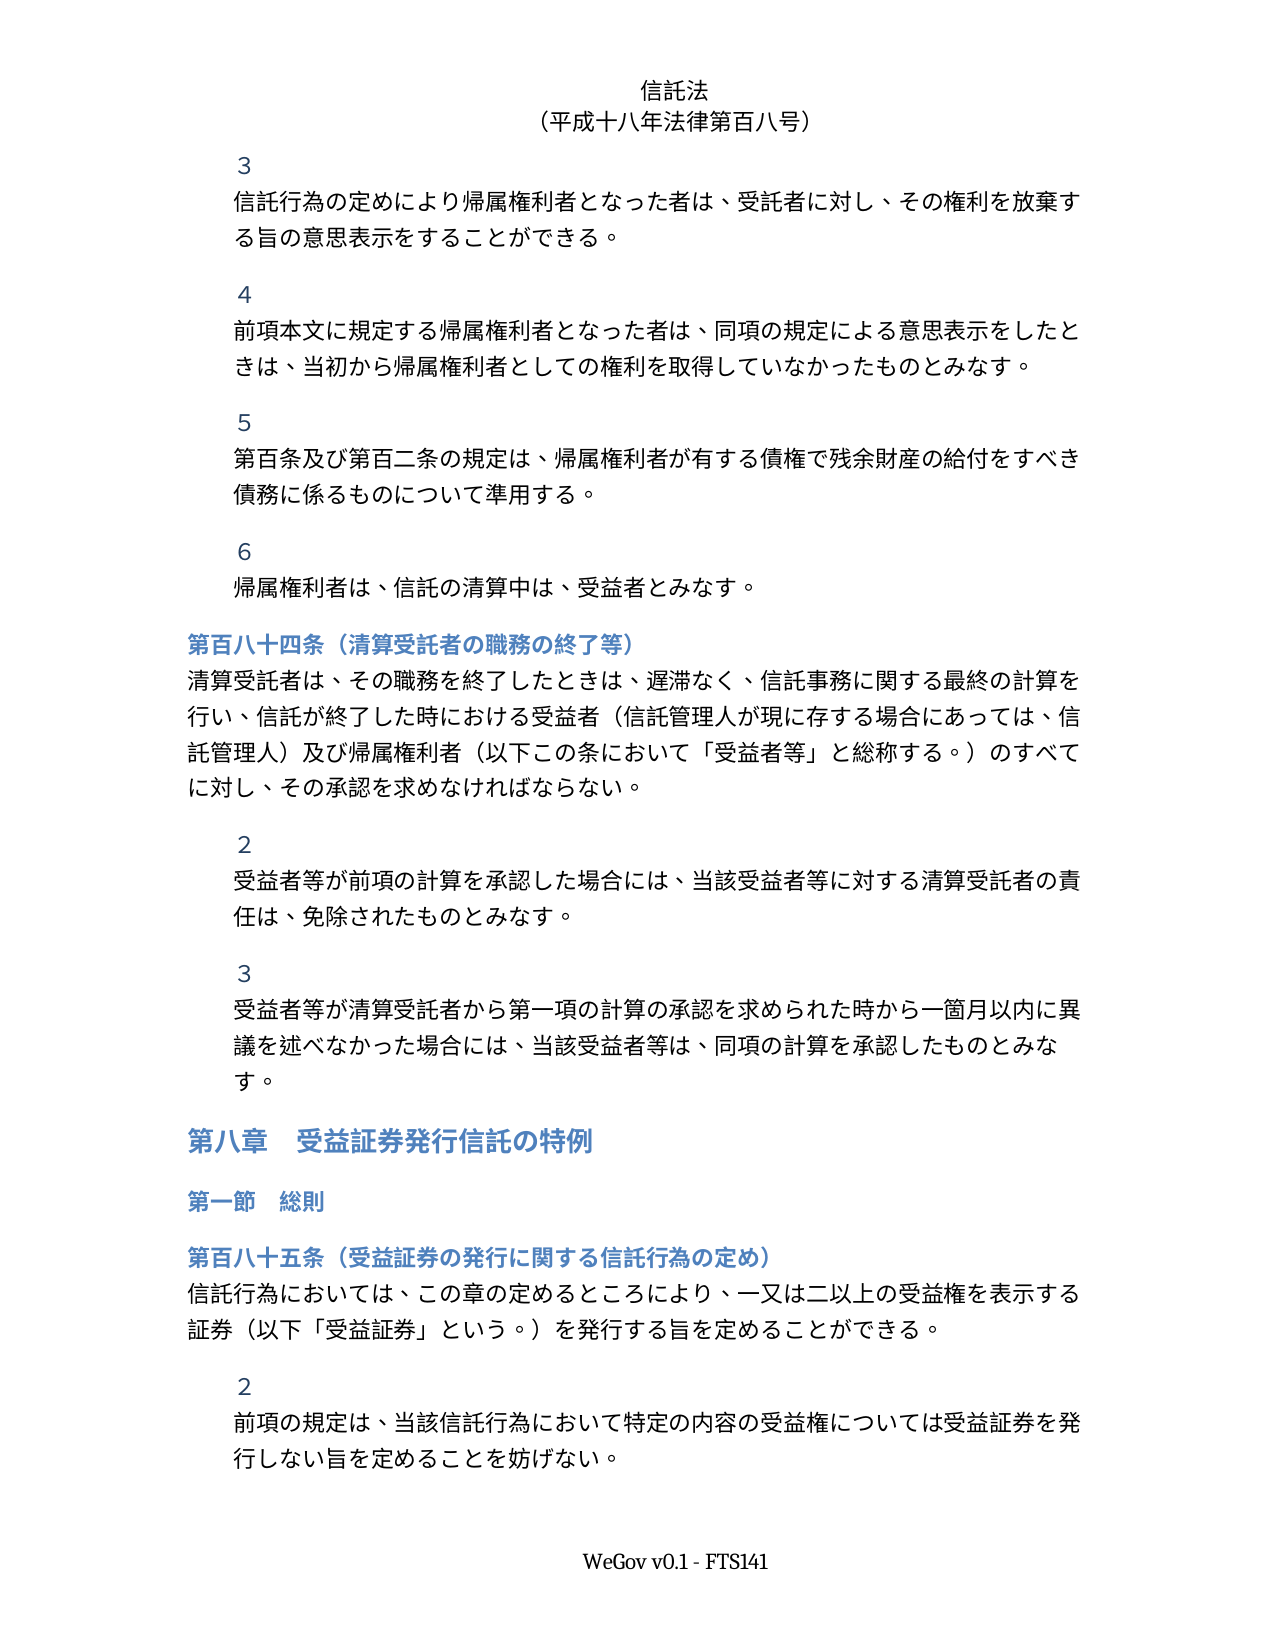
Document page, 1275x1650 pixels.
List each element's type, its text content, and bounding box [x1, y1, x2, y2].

subtitle ６ [233, 536, 1087, 567]
text 受益者等が前項の計算を承認した場合には、当該受益者等に対する清算受託者の責任は、免除されたものとみなす。 [233, 865, 1087, 932]
subtitle ３ [233, 150, 1087, 181]
text 前項本文に規定する帰属権利者となった者は、同項の規定による意思表示をしたときは、当初から帰属権利者としての権利を取得していなかったものとみなす。 [233, 314, 1087, 382]
subtitle ４ [233, 279, 1087, 310]
subtitle 第百八十四条（清算受託者の職務の終了等） [187, 629, 1087, 660]
subtitle 第百八十五条（受益証券の発行に関する信託行為の定め） [187, 1242, 1087, 1274]
subtitle 第一節 総則 [187, 1186, 1087, 1217]
text 清算受託者は、その職務を終了したときは、遅滞なく、信託事務に関する最終の計算を行い、信託が終了した時における受益者（信託管理人が現に存する場合にあっては、信託管理人）及び帰属権利者（以下この条において「受益者等」と総称する。）のすべてに対し、その承認を求めなければならない。 [187, 664, 1087, 804]
subtitle 第八章 受益証券発行信託の特例 [187, 1122, 1087, 1159]
text 前項の規定は、当該信託行為において特定の内容の受益権については受益証券を発行しない旨を定めることを妨げない。 [233, 1407, 1087, 1474]
text 信託行為の定めにより帰属権利者となった者は、受託者に対し、その権利を放棄する旨の意思表示をすることができる。 [233, 186, 1087, 253]
text 受益者等が清算受託者から第一項の計算の承認を求められた時から一箇月以内に異議を述べなかった場合には、当該受益者等は、同項の計算を承認したものとみなす。 [233, 994, 1087, 1097]
subtitle ５ [233, 407, 1087, 438]
subtitle ２ [233, 829, 1087, 860]
text 信託行為においては、この章の定めるところにより、一又は二以上の受益権を表示する証券（以下「受益証券」という。）を発行する旨を定めることができる。 [187, 1278, 1087, 1346]
subtitle ２ [233, 1371, 1087, 1402]
text 第百条及び第百二条の規定は、帰属権利者が有する債権で残余財産の給付をすべき債務に係るものについて準用する。 [233, 443, 1087, 510]
text 帰属権利者は、信託の清算中は、受益者とみなす。 [233, 572, 1087, 603]
subtitle ３ [233, 958, 1087, 989]
